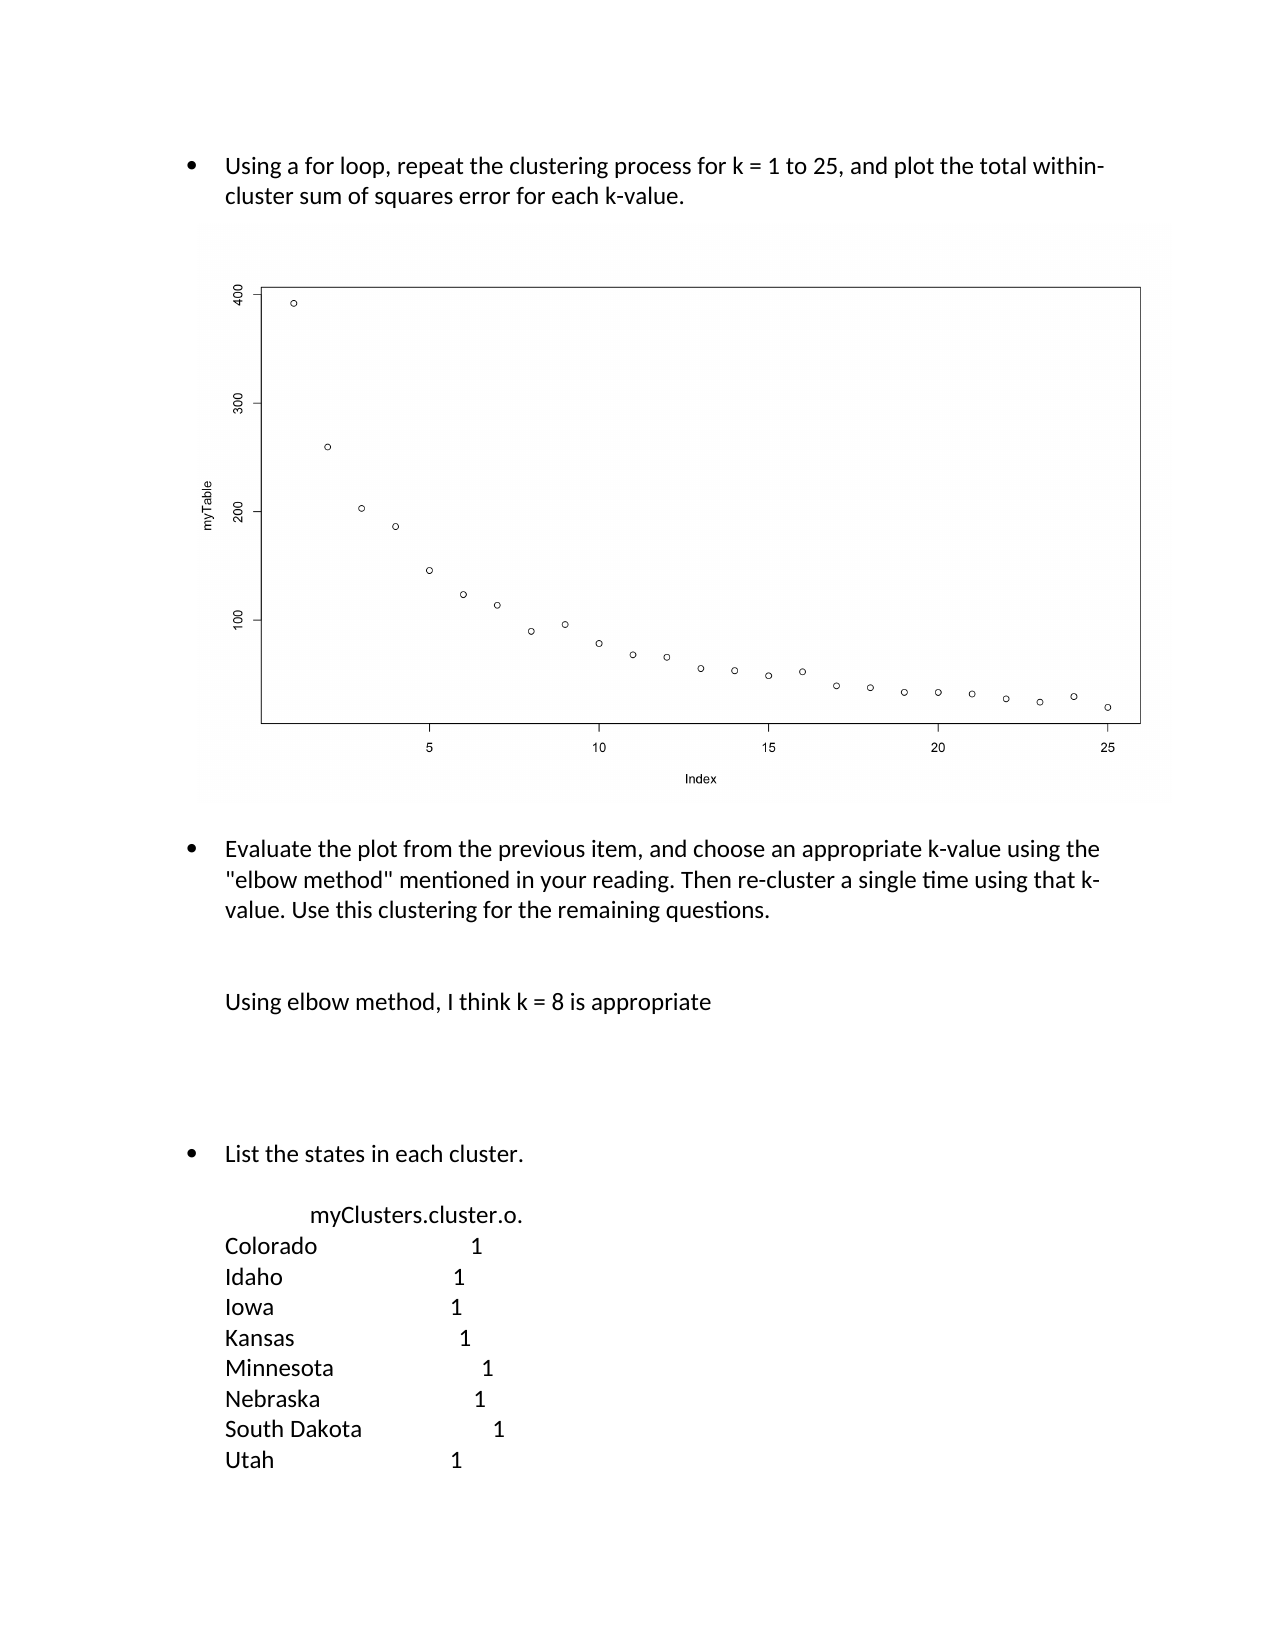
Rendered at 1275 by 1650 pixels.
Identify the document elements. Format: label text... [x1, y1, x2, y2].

list Evaluate the plot from the previous item, and choose an appropriate k-value using the "elbow method" mentioned in your reading. Then re-cluster a single time using that k-value. Use this clustering for the remaining questions. [187, 833, 1125, 925]
list Using a for loop, repeat the clustering process for k = 1 to 25, and plot the total within-cluster sum of squares error for each k-value. [187, 150, 1125, 211]
picture [197, 223, 1173, 803]
text Kansas 1 [225, 1322, 1125, 1352]
text Iowa 1 [225, 1291, 1125, 1322]
text Using elbow method, I think k = 8 is appropriate [225, 986, 1125, 1016]
text South Dakota 1 [225, 1413, 1125, 1444]
text Colorado 1 [225, 1230, 1125, 1261]
text Nebraska 1 [225, 1383, 1125, 1413]
text Minnesota 1 [225, 1352, 1125, 1383]
text Utah 1 [225, 1444, 1125, 1474]
text myClusters.cluster.o. [225, 1199, 1125, 1230]
text Idaho 1 [225, 1261, 1125, 1291]
list List the states in each cluster. [187, 1138, 1125, 1169]
